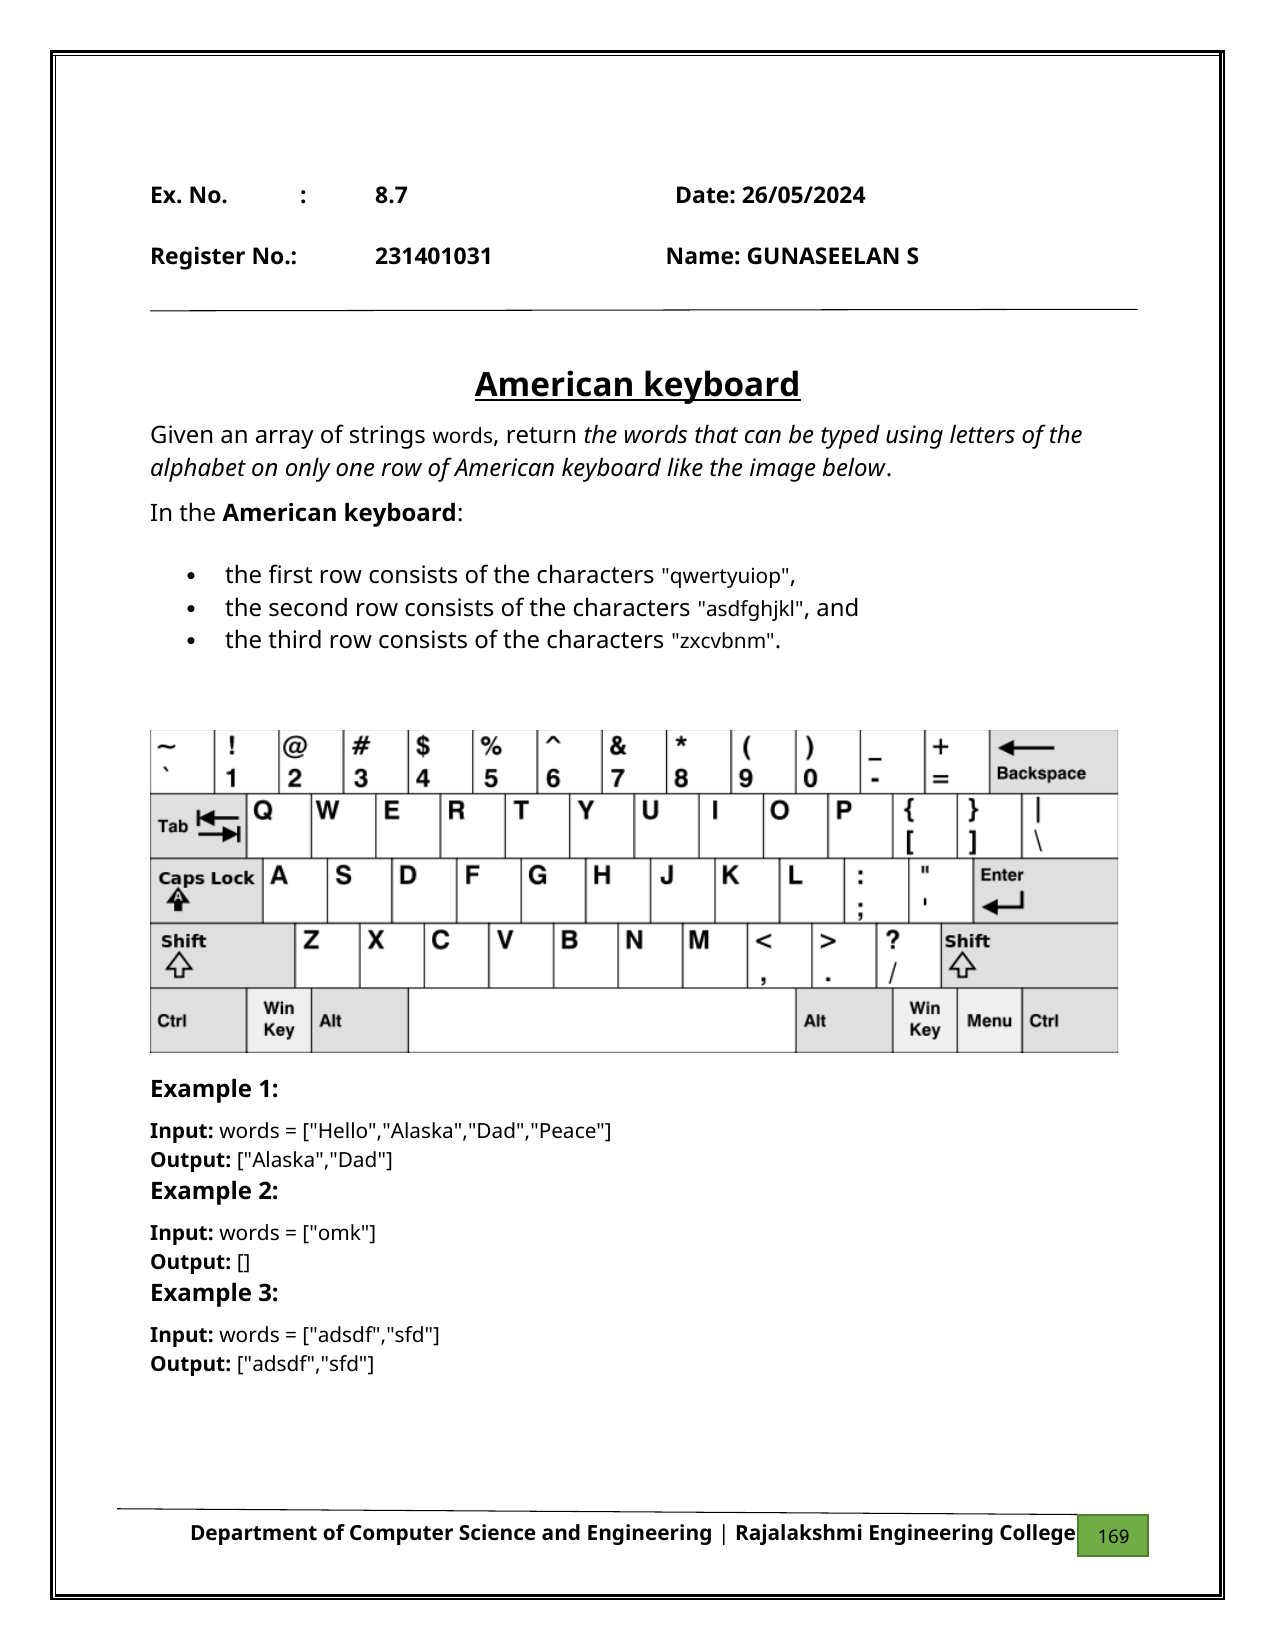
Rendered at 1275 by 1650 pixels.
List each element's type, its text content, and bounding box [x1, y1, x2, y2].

text Input: words = ["omk"] [150, 1218, 1125, 1247]
text Example 1: [150, 1071, 1125, 1104]
text Input: words = ["Hello","Alaska","Dad","Peace"] [150, 1117, 1125, 1145]
text Output: ["Alaska","Dad"] [150, 1145, 1125, 1173]
text Register No.: 231401031 Name: GUNASEELAN S [150, 239, 1125, 271]
text Output: [] [150, 1247, 1125, 1275]
list the second row consists of the characters "asdfghjkl", and [187, 590, 1125, 623]
list the third row consists of the characters "zxcvbnm". [187, 623, 1125, 656]
text Ex. No. : 8.7 Date: 26/05/2024 [150, 179, 1125, 210]
text In the American keyboard: [150, 496, 1125, 529]
text Input: words = ["adsdf","sfd"] [150, 1321, 1125, 1349]
text Output: ["adsdf","sfd"] [150, 1349, 1125, 1377]
text Given an array of strings words, return the words that can be typed using letters of the alphabet on only one row of American keyboard like the image below. [150, 418, 1125, 483]
text American keyboard [150, 360, 1125, 406]
text Example 2: [150, 1173, 1125, 1206]
picture [150, 730, 1119, 1053]
list the first row consists of the characters "qwertyuiop", [187, 558, 1125, 590]
text Example 3: [150, 1275, 1125, 1308]
